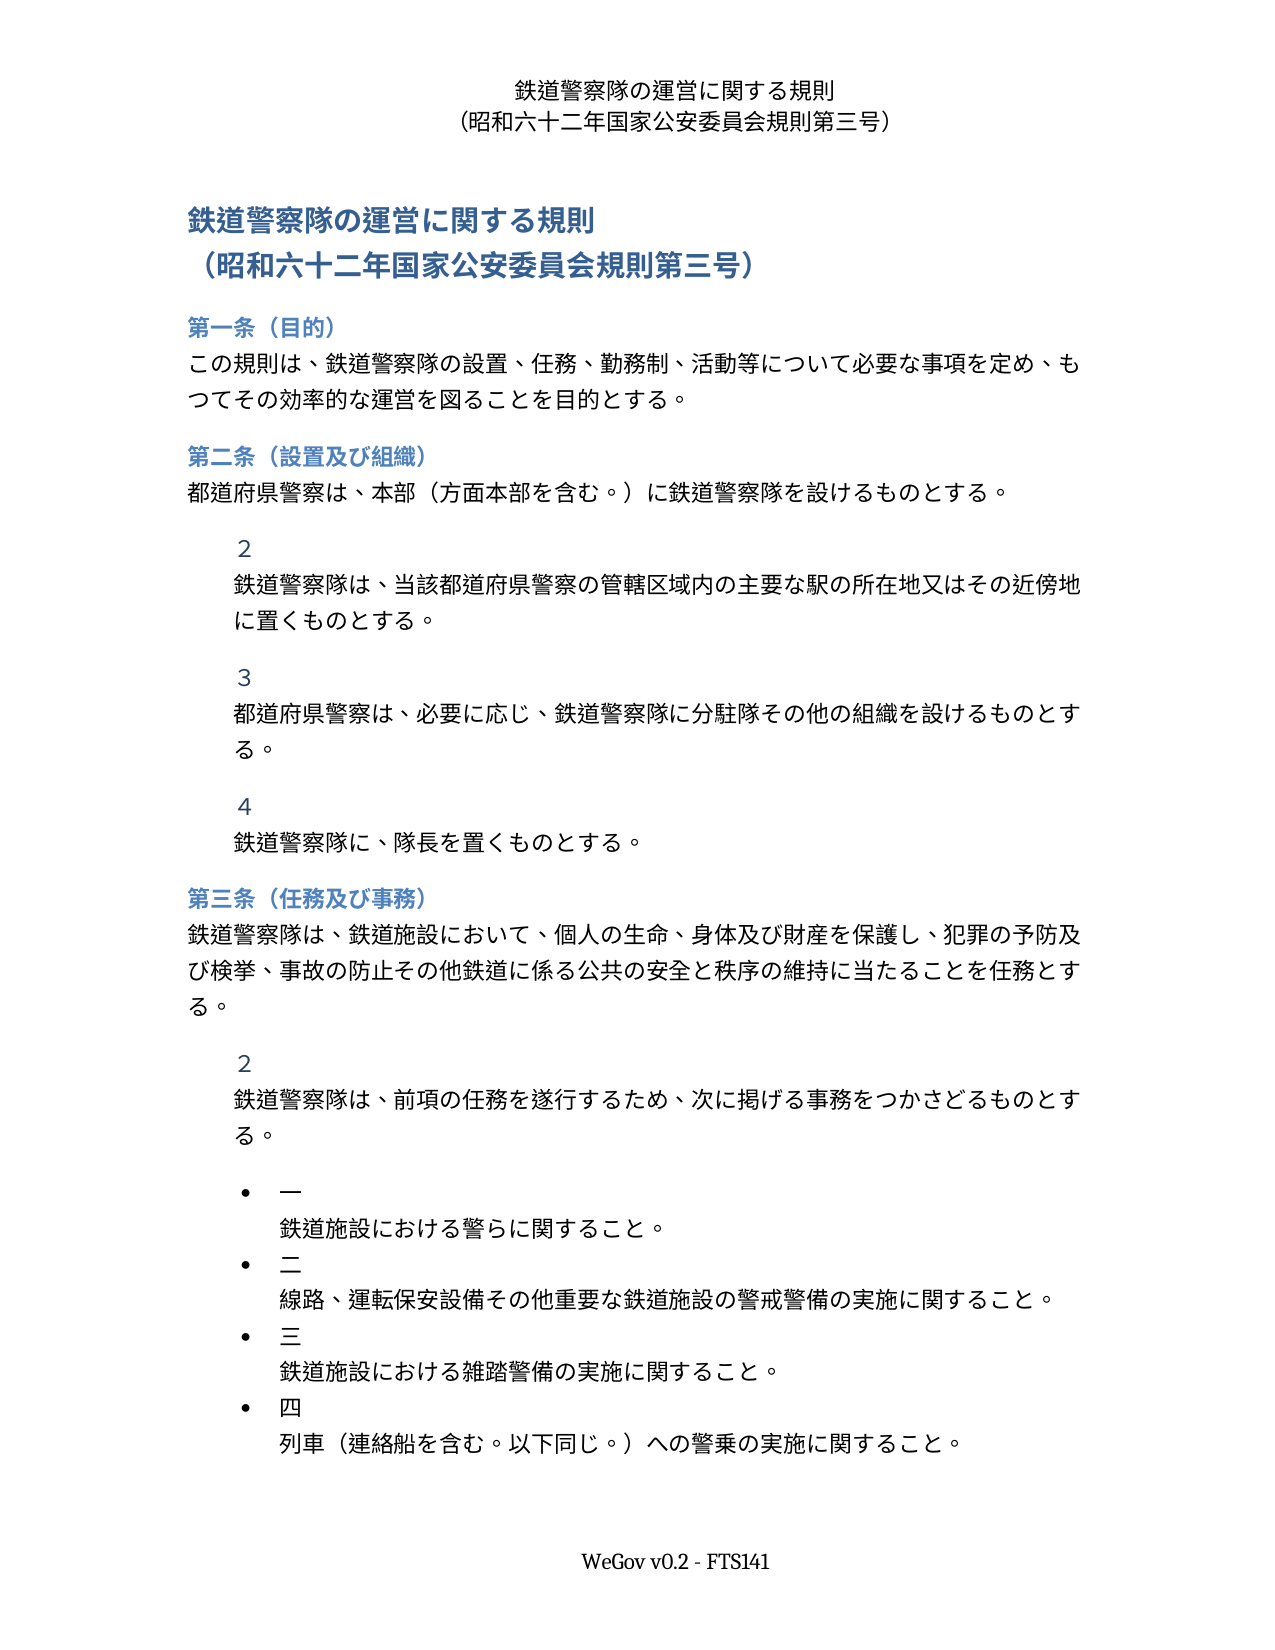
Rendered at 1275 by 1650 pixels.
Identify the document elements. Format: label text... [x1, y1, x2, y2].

text 鉄道警察隊に、隊長を置くものとする。 [233, 827, 1087, 858]
list 三 鉄道施設における雑踏警備の実施に関すること。 [242, 1320, 1087, 1388]
list 一 鉄道施設における警らに関すること。 [242, 1177, 1087, 1244]
text 鉄道警察隊は、前項の任務を遂行するため、次に掲げる事務をつかさどるものとする。 [233, 1084, 1087, 1151]
subtitle ３ [233, 662, 1087, 693]
subtitle ４ [233, 791, 1087, 822]
subtitle ２ [233, 533, 1087, 565]
text この規則は、鉄道警察隊の設置、任務、勤務制、活動等について必要な事項を定め、もつてその効率的な運営を図ることを目的とする。 [187, 348, 1087, 415]
list 四 列車（連絡船を含む。以下同じ。）への警乗の実施に関すること。 [242, 1392, 1087, 1459]
subtitle 第一条（目的） [187, 312, 1087, 343]
subtitle ２ [233, 1048, 1087, 1079]
text 鉄道警察隊は、鉄道施設において、個人の生命、身体及び財産を保護し、犯罪の予防及び検挙、事故の防止その他鉄道に係る公共の安全と秩序の維持に当たることを任務とする。 [187, 919, 1087, 1022]
subtitle 第二条（設置及び組織） [187, 441, 1087, 472]
text 鉄道警察隊は、当該都道府県警察の管轄区域内の主要な駅の所在地又はその近傍地に置くものとする。 [233, 569, 1087, 637]
list 二 線路、運転保安設備その他重要な鉄道施設の警戒警備の実施に関すること。 [242, 1248, 1087, 1316]
subtitle 第三条（任務及び事務） [187, 883, 1087, 915]
text 都道府県警察は、本部（方面本部を含む。）に鉄道警察隊を設けるものとする。 [187, 477, 1087, 508]
subtitle 鉄道警察隊の運営に関する規則 （昭和六十二年国家公安委員会規則第三号） [187, 200, 1087, 285]
text 都道府県警察は、必要に応じ、鉄道警察隊に分駐隊その他の組織を設けるものとする。 [233, 698, 1087, 765]
